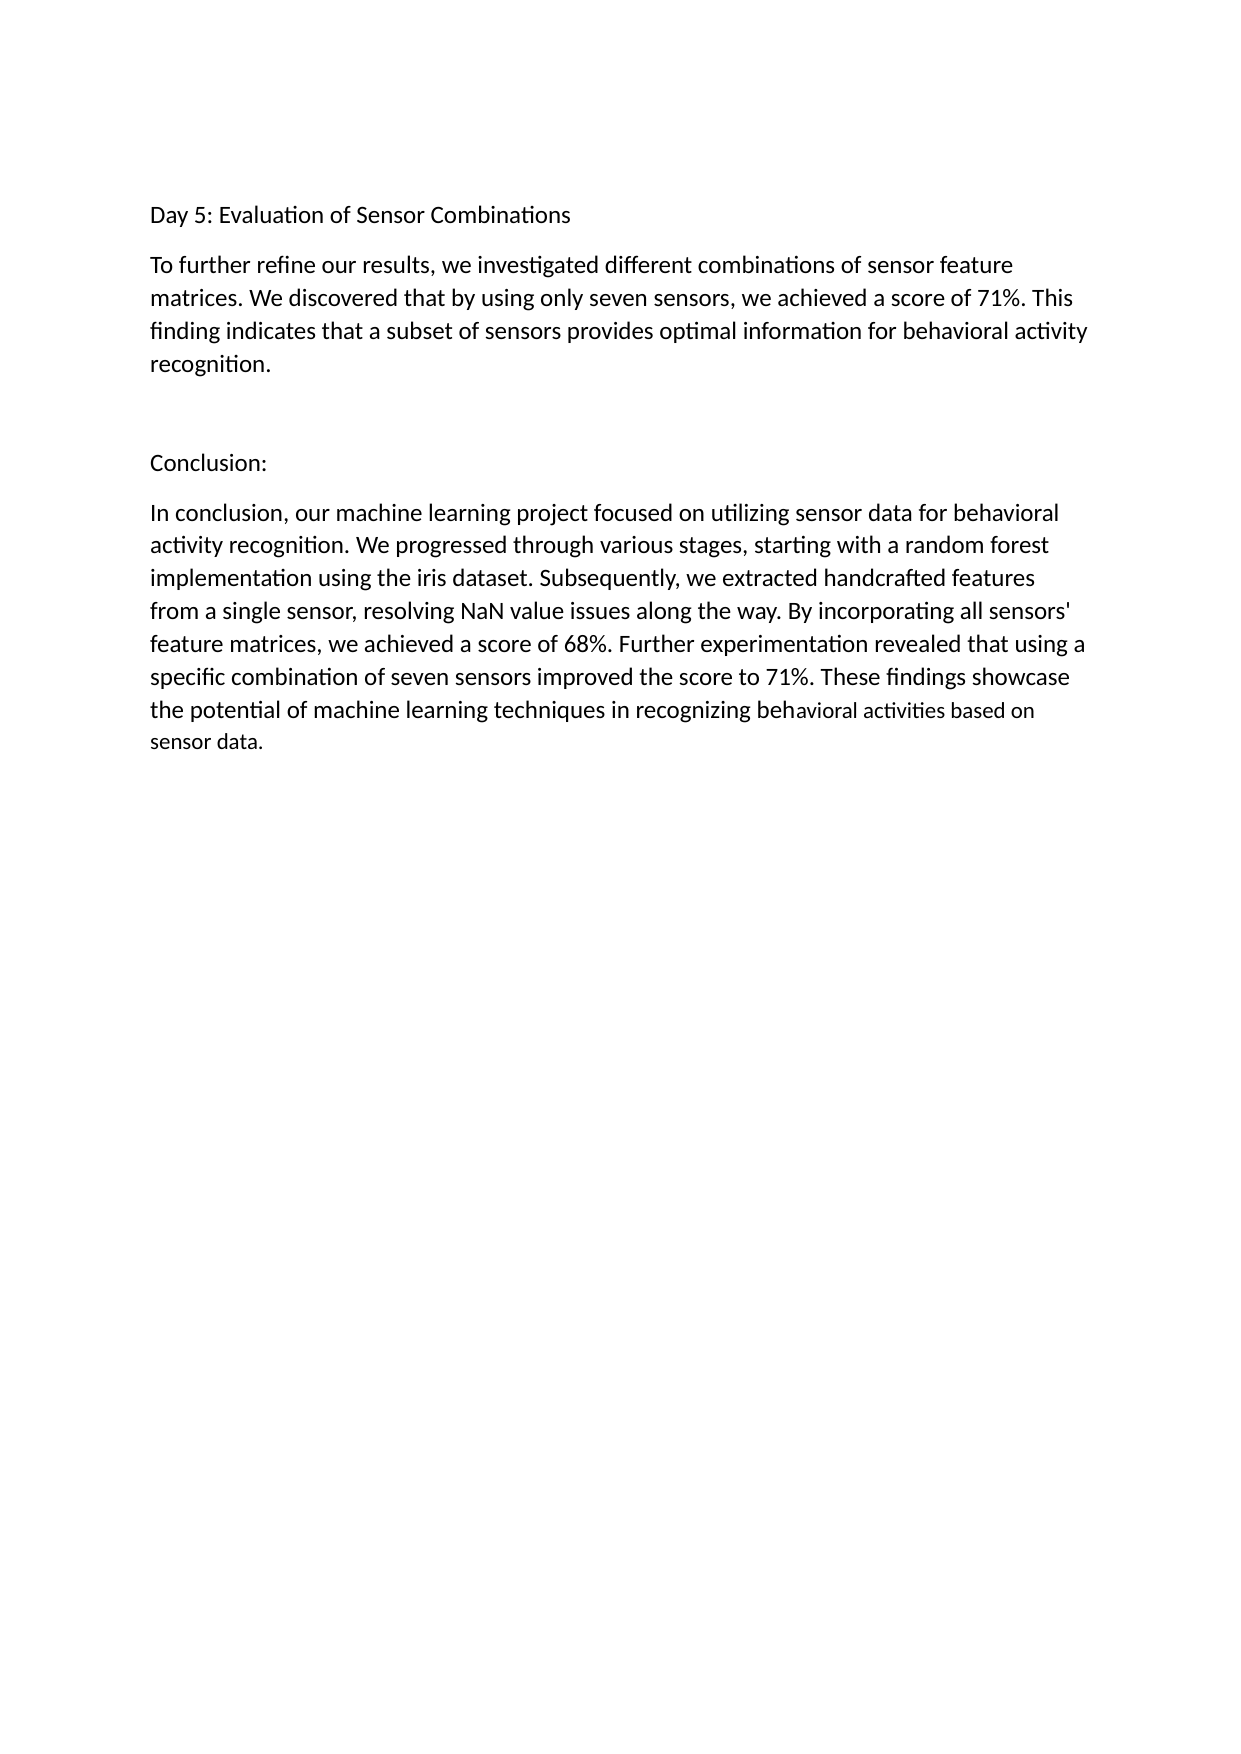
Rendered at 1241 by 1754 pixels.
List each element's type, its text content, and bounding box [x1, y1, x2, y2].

text In conclusion, our machine learning project focused on utilizing sensor data for behavioral activity recognition. We progressed through various stages, starting with a random forest implementation using the iris dataset. Subsequently, we extracted handcrafted features from a single sensor, resolving NaN value issues along the way. By incorporating all sensors' feature matrices, we achieved a score of 68%. Further experimentation revealed that using a specific combination of seven sensors improved the score to 71%. These findings showcase the potential of machine learning techniques in recognizing behavioral activities based on sensor data. [150, 497, 1090, 755]
text Day 5: Evaluation of Sensor Combinations [150, 199, 1090, 230]
text Conclusion: [150, 447, 1090, 478]
text To further refine our results, we investigated different combinations of sensor feature matrices. We discovered that by using only seven sensors, we achieved a score of 71%. This finding indicates that a subset of sensors provides optimal information for behavioral activity recognition. [150, 249, 1090, 378]
